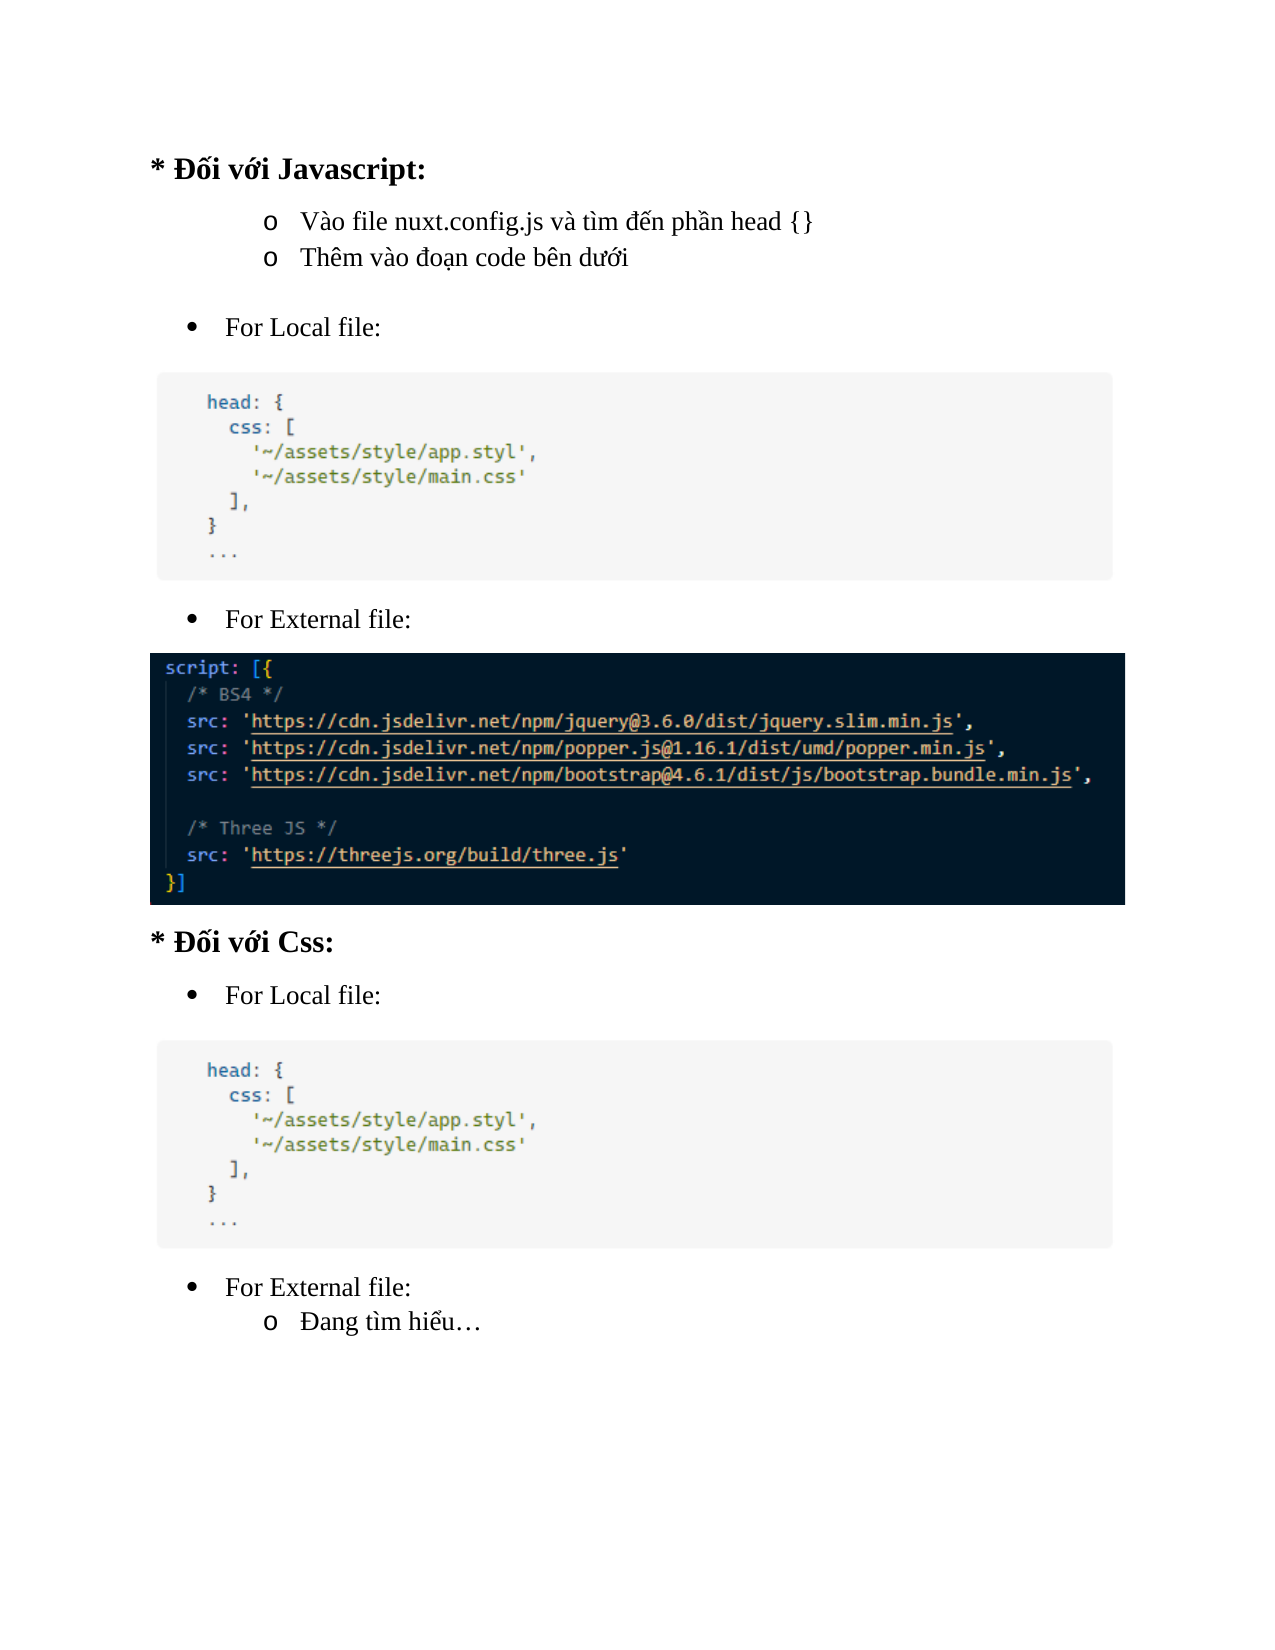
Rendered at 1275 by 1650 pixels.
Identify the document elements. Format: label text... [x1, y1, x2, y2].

list Vào file nuxt.config.js và tìm đến phần head {} [262, 205, 1125, 239]
picture [150, 361, 1125, 585]
list For External file: [187, 603, 1125, 635]
list For External file: [187, 1271, 1125, 1302]
text * Đối với Css: [150, 923, 1125, 959]
list Thêm vào đoạn code bên dưới [262, 241, 1125, 275]
list Đang tìm hiểu… [262, 1305, 1125, 1338]
picture [150, 1029, 1125, 1253]
picture [150, 653, 1125, 905]
list For Local file: [187, 311, 1125, 342]
list For Local file: [187, 979, 1125, 1010]
text * Đối với Javascript: [150, 150, 1125, 186]
